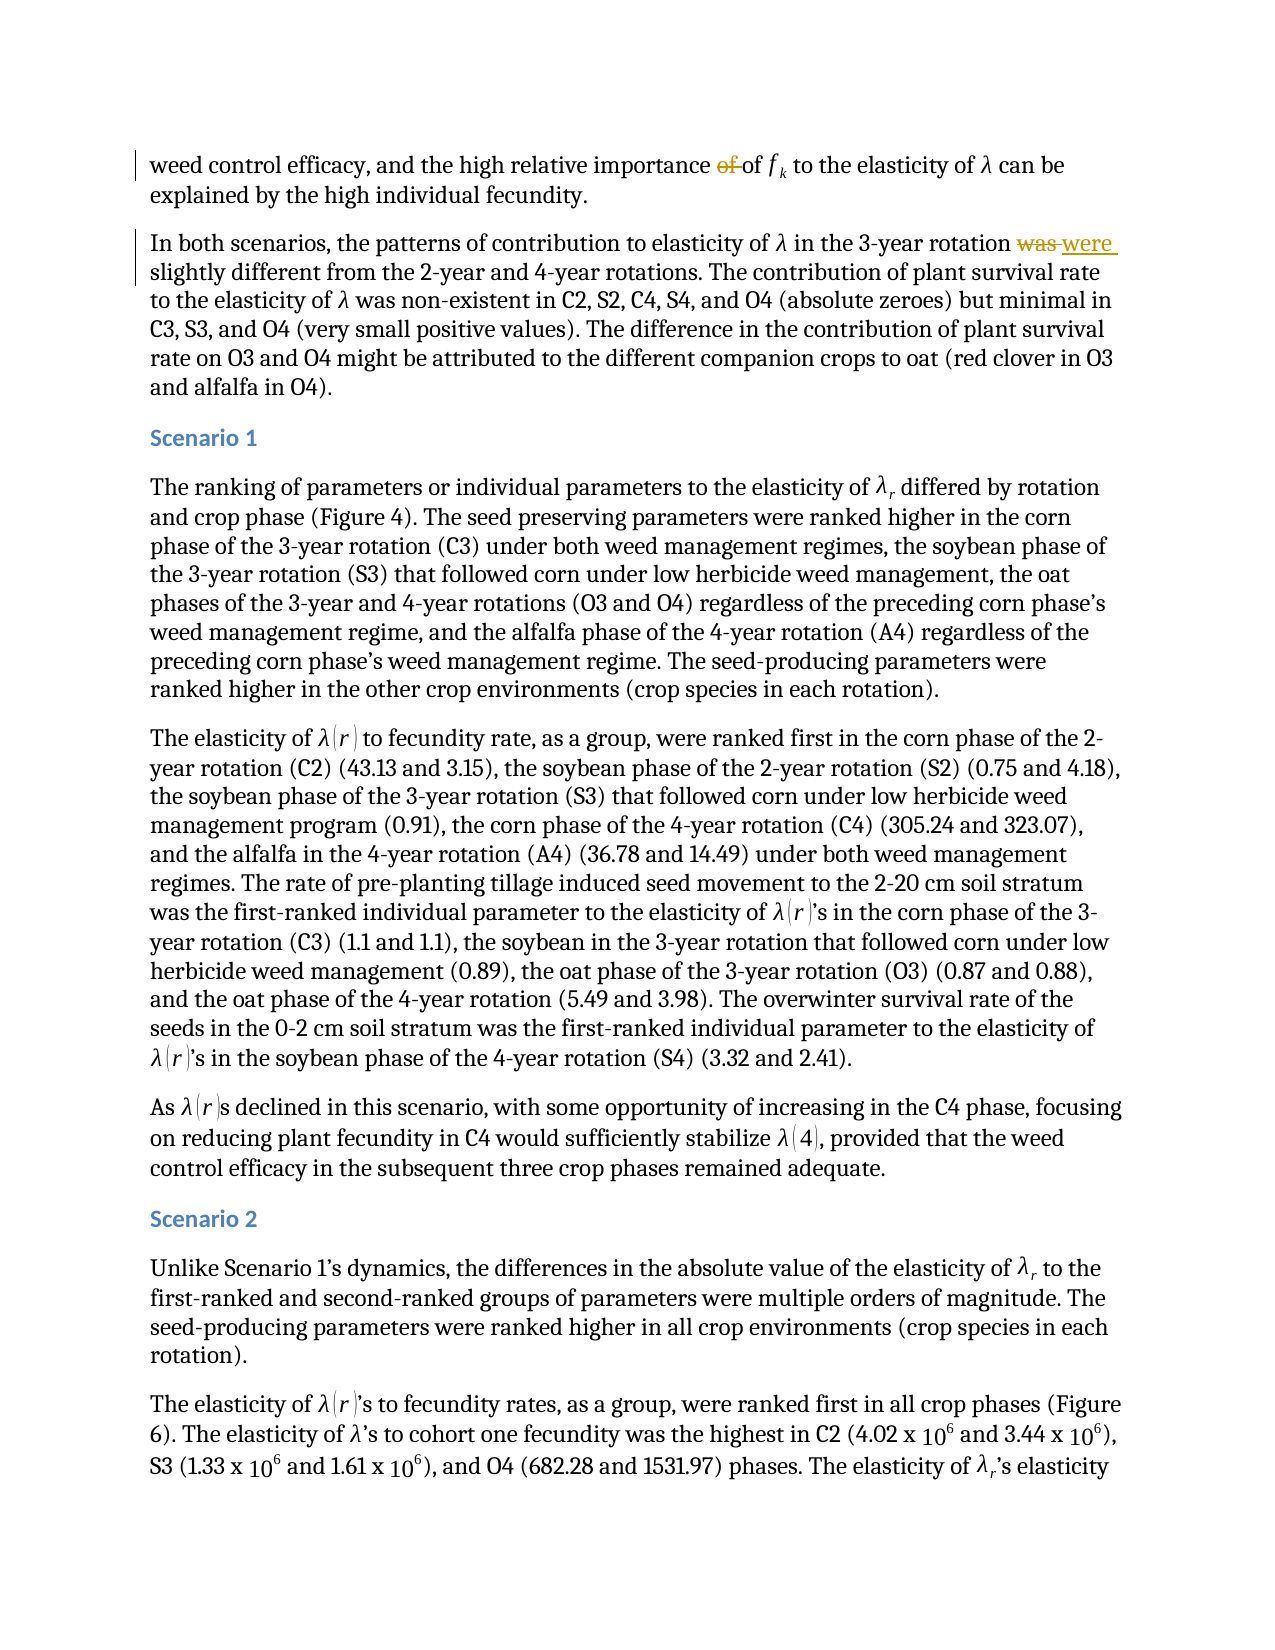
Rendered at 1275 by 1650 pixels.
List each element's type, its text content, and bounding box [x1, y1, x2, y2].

text The elasticity of to fecundity rate, as a group, were ranked first in the corn phase of the 2-year rotation (C2) (43.13 and 3.15), the soybean phase of the 2-year rotation (S2) (0.75 and 4.18), the soybean phase of the 3-year rotation (S3) that followed corn under low herbicide weed management program (0.91), the corn phase of the 4-year rotation (C4) (305.24 and 323.07), and the alfalfa in the 4-year rotation (A4) (36.78 and 14.49) under both weed management regimes. The rate of pre-planting tillage induced seed movement to the 2-20 cm soil stratum was the first-ranked individual parameter to the elasticity of ’s in the corn phase of the 3-year rotation (C3) (1.1 and 1.1), the soybean in the 3-year rotation that followed corn under low herbicide weed management (0.89), the oat phase of the 3-year rotation (O3) (0.87 and 0.88), and the oat phase of the 4-year rotation (5.49 and 3.98). The overwinter survival rate of the seeds in the 0-2 cm soil stratum was the first-ranked individual parameter to the elasticity of ’s in the soybean phase of the 4-year rotation (S4) (3.32 and 2.41). [150, 723, 1125, 1073]
text In both scenarios, the patterns of contribution to elasticity of in the 3-year rotation slightly different from the 2-year and 4-year rotations. The contribution of plant survival rate to the elasticity of was non-existent in C2, S2, C4, S4, and O4 (absolute zeroes) but minimal in C3, S3, and O4 (very small positive values). The difference in the contribution of plant survival rate on O3 and O4 might be attributed to the different companion crops to oat (red clover in O3 and alfalfa in O4). [150, 229, 1125, 401]
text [150, 150, 1125, 210]
subtitle Scenario 1 [150, 422, 1125, 453]
text The ranking of parameters or individual parameters to the elasticity of differed by rotation and crop phase (Figure 4). The seed preserving parameters were ranked higher in the corn phase of the 3-year rotation (C3) under both weed management regimes, the soybean phase of the 3-year rotation (S3) that followed corn under low herbicide weed management, the oat phases of the 3-year and 4-year rotations (O3 and O4) regardless of the preceding corn phase’s weed management regime, and the alfalfa phase of the 4-year rotation (A4) regardless of the preceding corn phase’s weed management regime. The seed-producing parameters were ranked higher in the other crop environments (crop species in each rotation). [150, 471, 1125, 704]
subtitle Scenario 2 [150, 1203, 1125, 1233]
text Unlike Scenario 1’s dynamics, the differences in the absolute value of the elasticity of to the first-ranked and second-ranked groups of parameters were multiple orders of magnitude. The seed-producing parameters were ranked higher in all crop environments (crop species in each rotation). [150, 1252, 1125, 1370]
text As s declined in this scenario, with some opportunity of increasing in the C4 phase, focusing on reducing plant fecundity in C4 would sufficiently stabilize , provided that the weed control efficacy in the subsequent three crop phases remained adequate. [150, 1092, 1125, 1182]
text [150, 1389, 1125, 1482]
